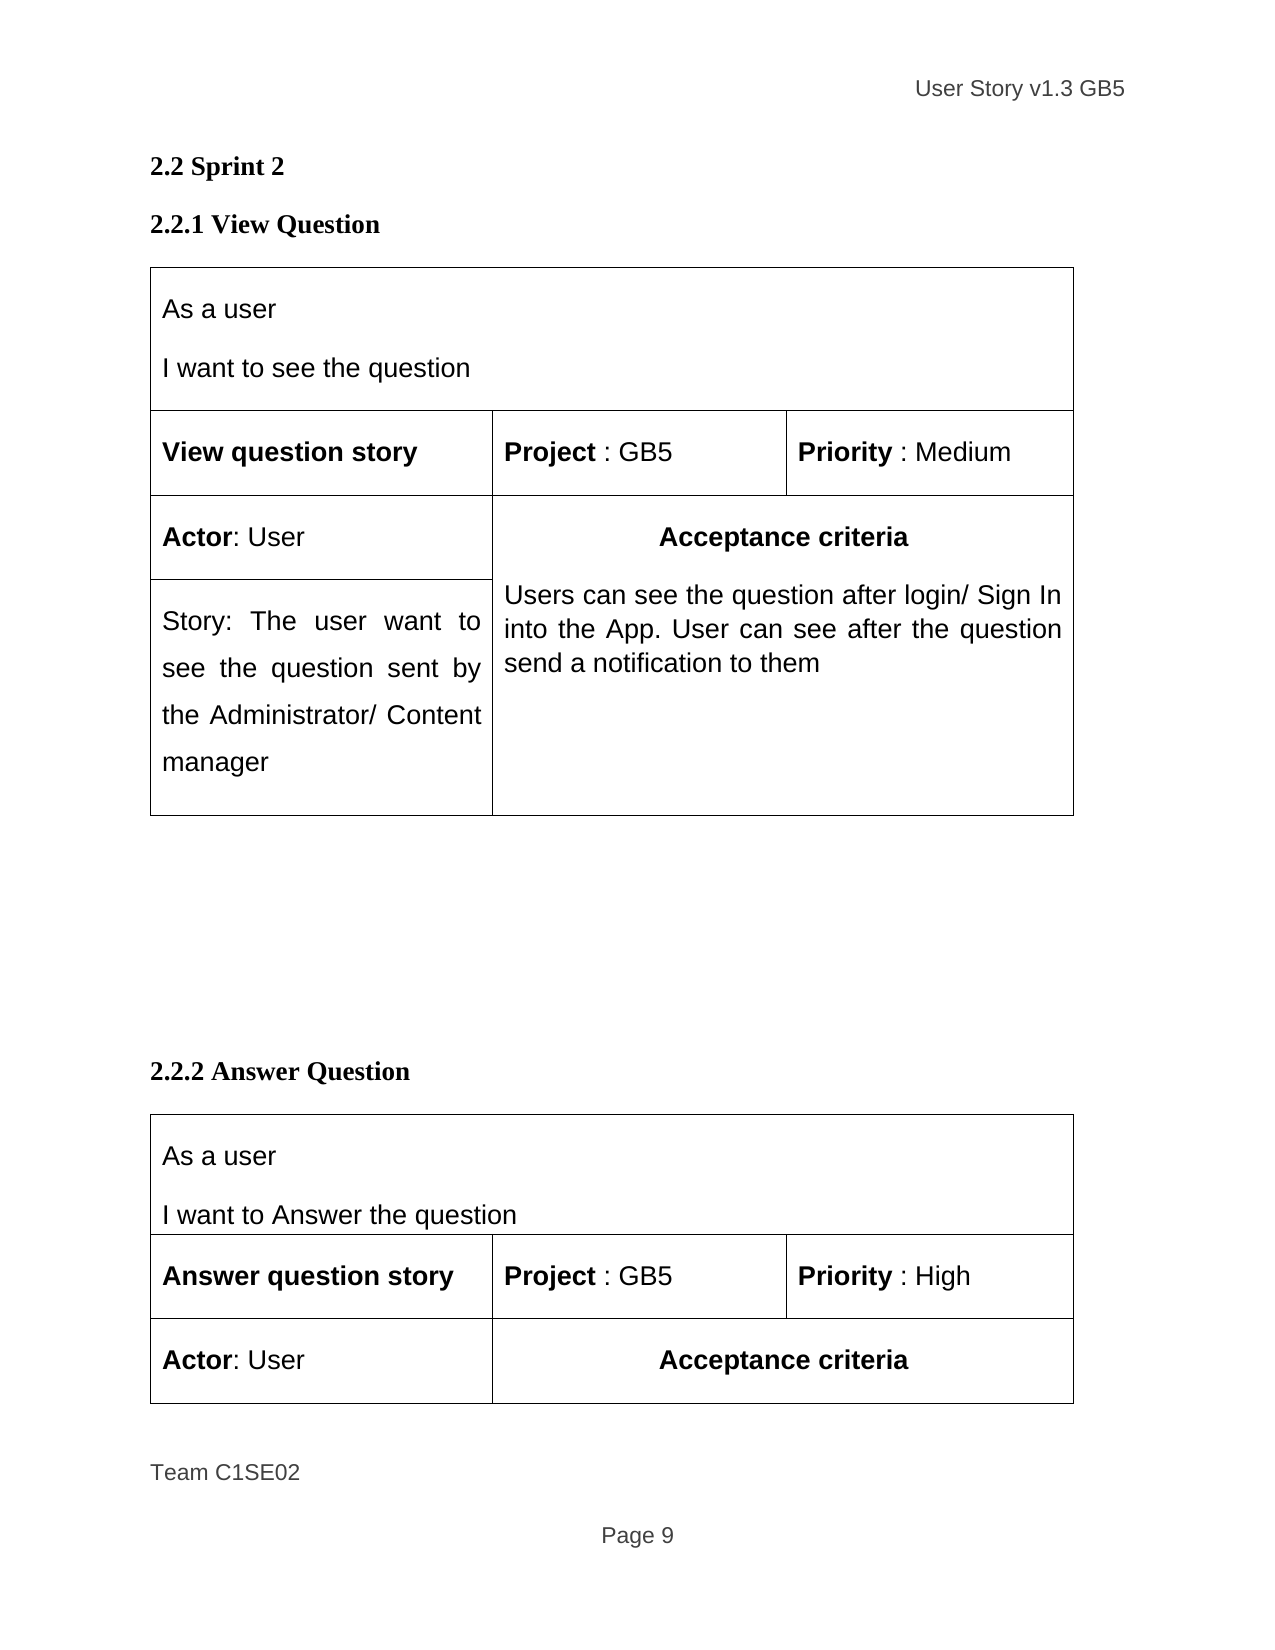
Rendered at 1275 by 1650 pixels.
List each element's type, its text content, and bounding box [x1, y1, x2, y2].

table_cell Priority : Medium [787, 411, 1073, 494]
table_cell Priority : High [787, 1235, 1073, 1318]
table_header As a user I want to Answer the question [151, 1115, 1073, 1234]
table_cell Answer question story [151, 1235, 492, 1318]
table_cell Actor: User [151, 496, 492, 579]
table_cell Story: The user want to see the question sent by the Administrator/ Content manager [151, 580, 492, 815]
subtitle 2.2 Sprint 2 [150, 150, 1125, 181]
table_cell Project : GB5 [493, 1235, 786, 1318]
table_cell Project : GB5 [493, 411, 786, 494]
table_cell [493, 1319, 1073, 1403]
table_cell Actor: User [151, 1319, 492, 1403]
subtitle 2.2.1 View Question [150, 208, 1125, 240]
table_cell Acceptance criteria Users can see the question after login/ Sign In into the App. User can see after the question send a notification to them [493, 496, 1073, 815]
table_header As a user I want to see the question [151, 268, 1073, 410]
table_cell View question story [151, 411, 492, 494]
subtitle 2.2.2 Answer Question [150, 1055, 1125, 1087]
